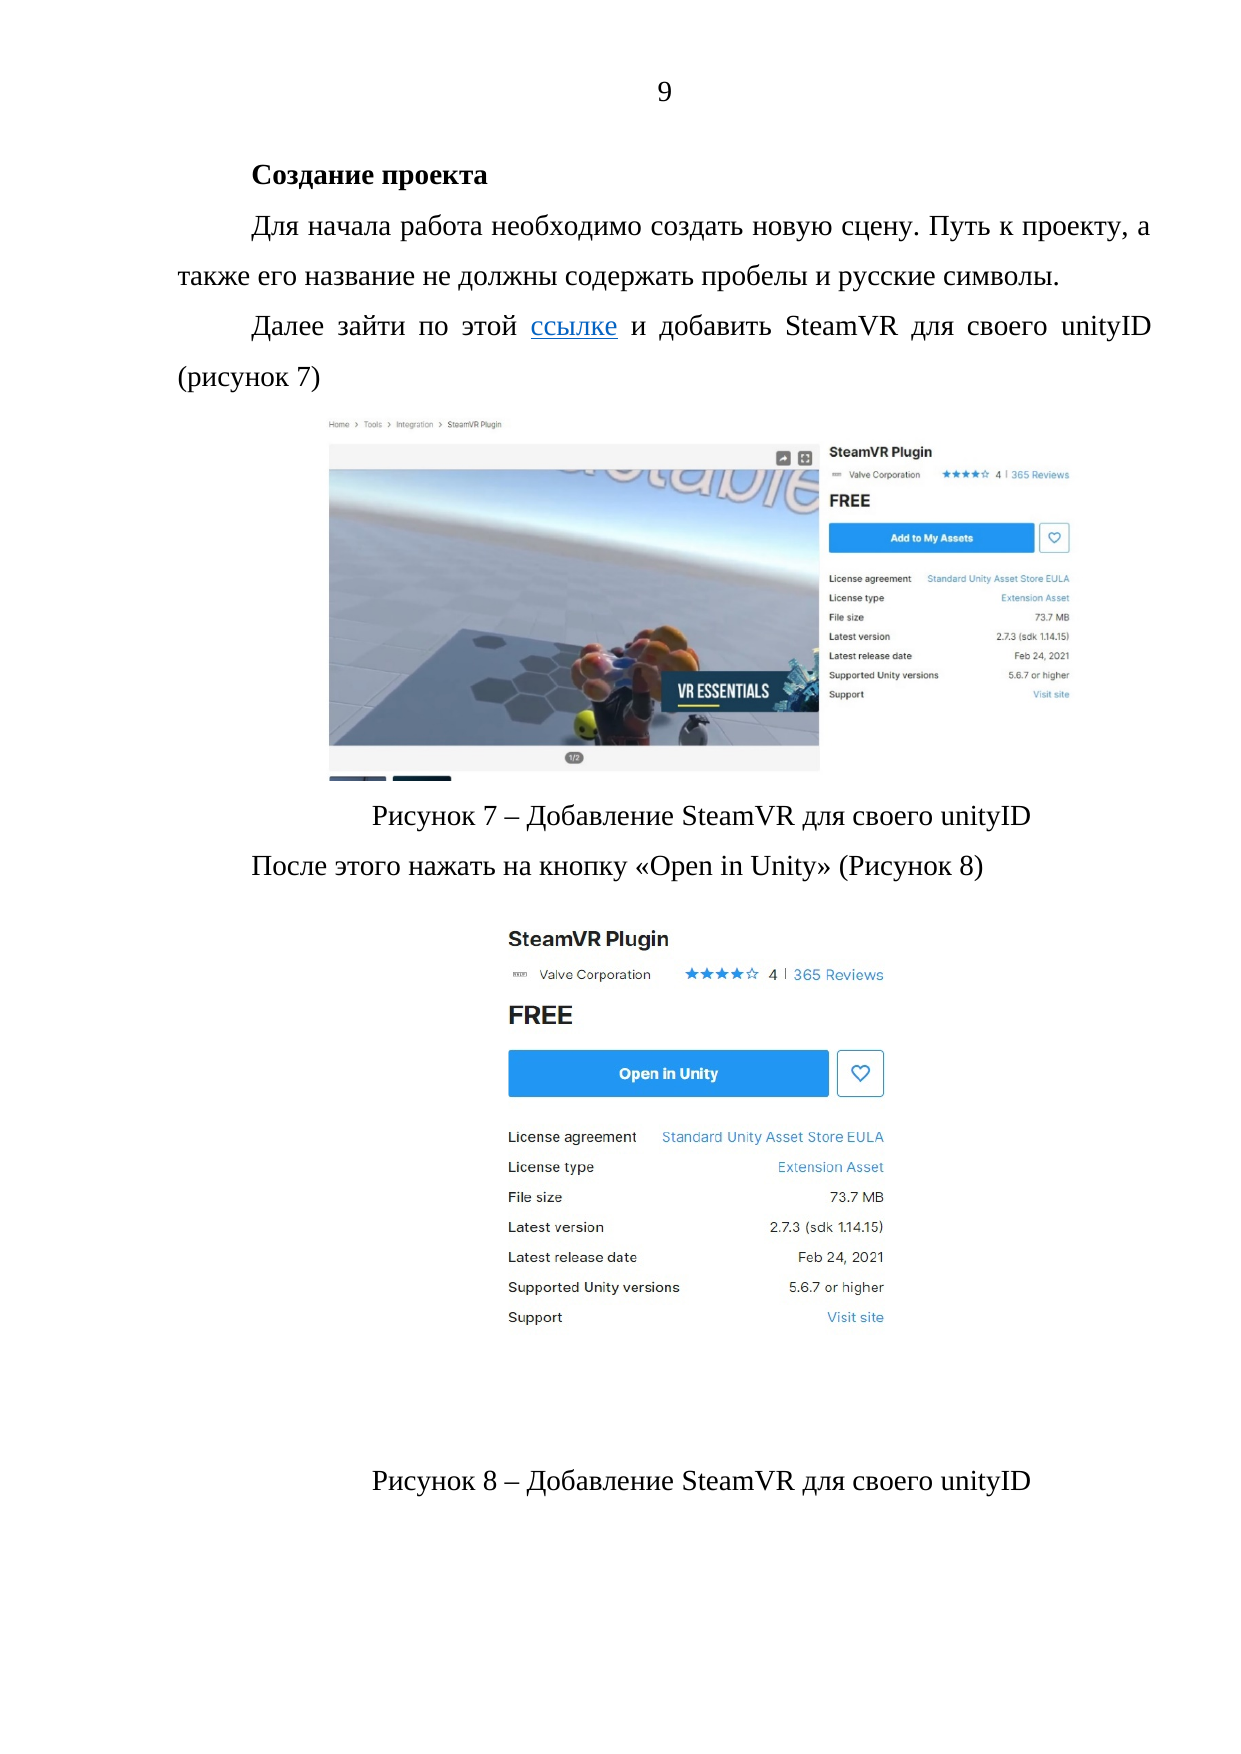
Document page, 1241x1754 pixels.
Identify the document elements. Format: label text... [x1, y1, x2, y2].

text Создание проекта [177, 157, 1152, 191]
picture [496, 898, 907, 1446]
picture [298, 409, 1104, 781]
text Далее зайти по этой ссылке и добавить SteamVR для своего unityID (рисунок 7) [177, 308, 1152, 392]
text После этого нажать на кнопку «Open in Unity» (Рисунок 8) [177, 848, 1152, 881]
text Для начала работа необходимо создать новую сцену. Путь к проекту, а также его название не должны содержать пробелы и русские символы. [177, 208, 1152, 292]
text Рисунок 7 – Добавление SteamVR для своего unityID [177, 798, 1152, 831]
text Рисунок 8 – Добавление SteamVR для своего unityID [177, 1463, 1152, 1496]
